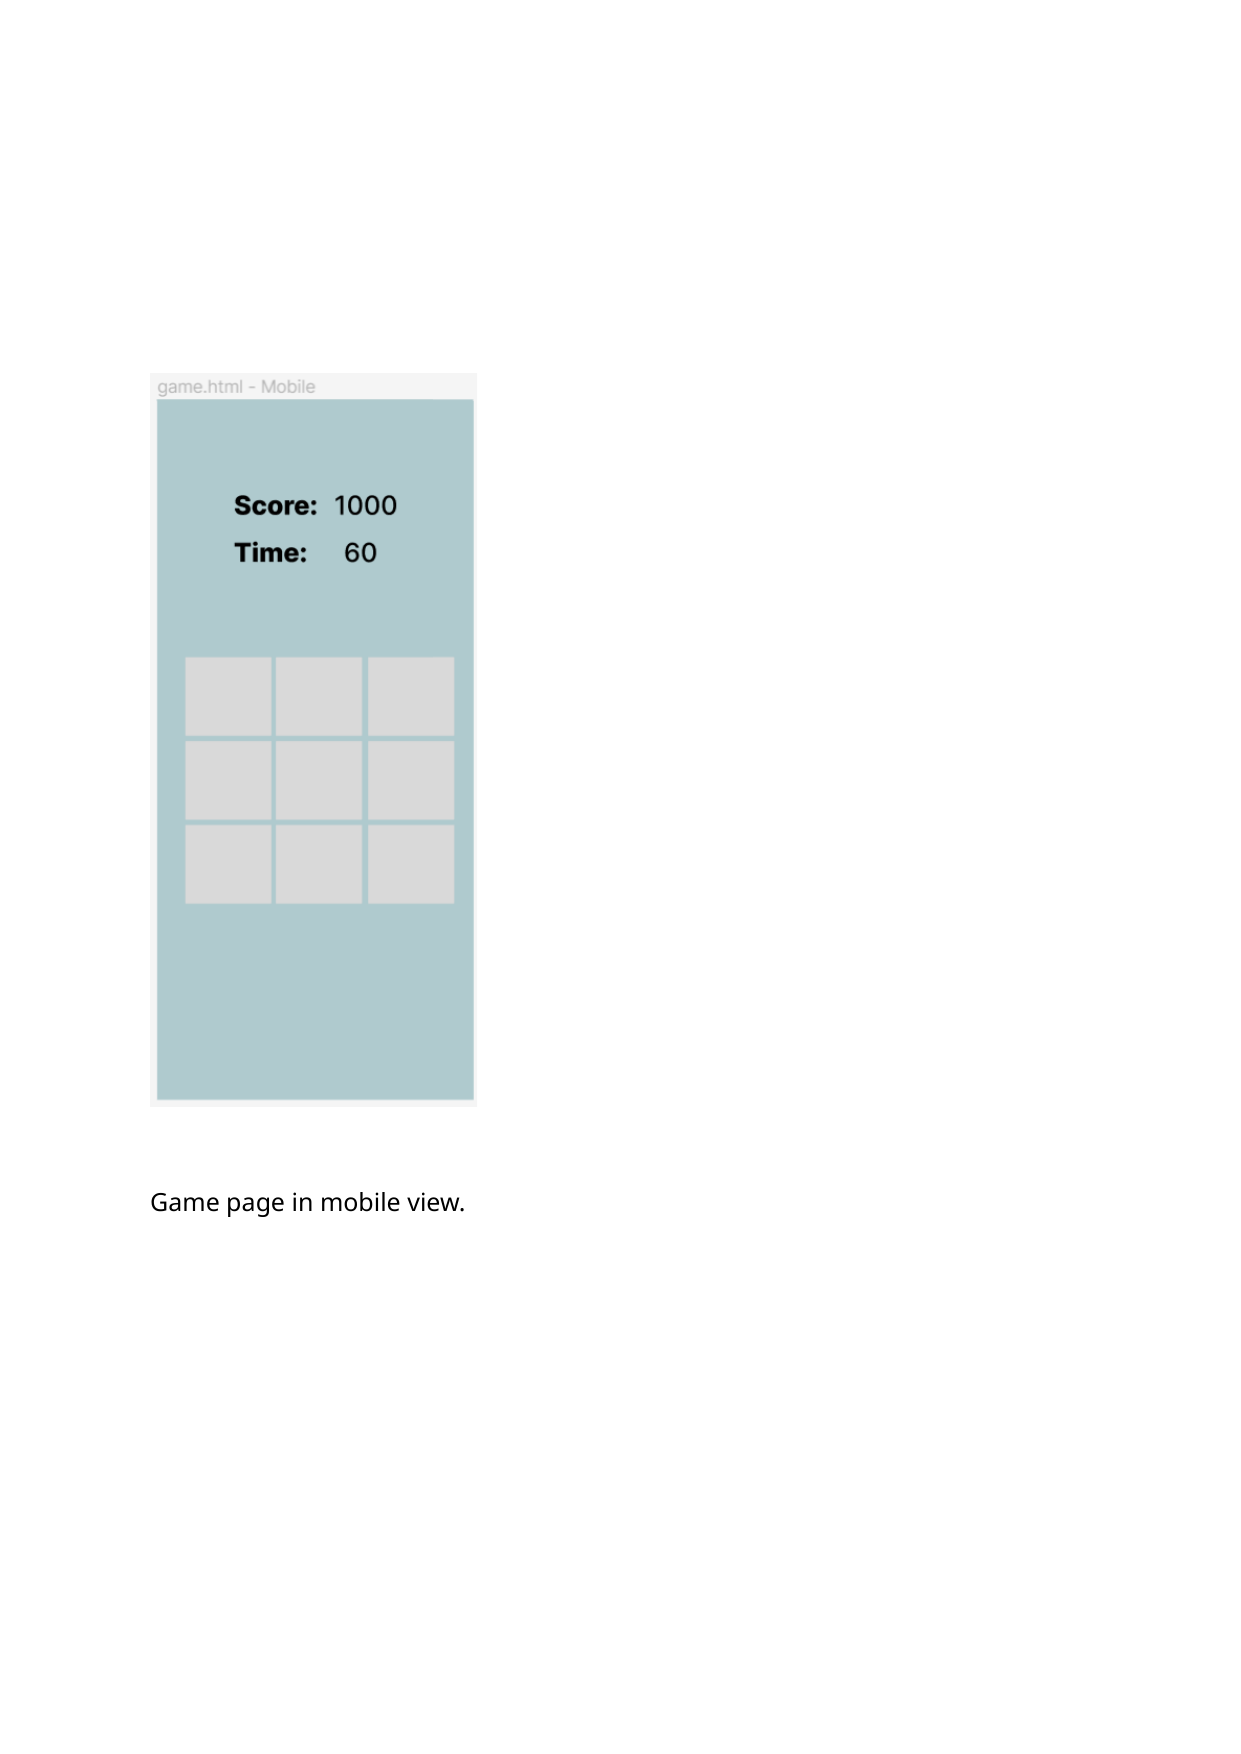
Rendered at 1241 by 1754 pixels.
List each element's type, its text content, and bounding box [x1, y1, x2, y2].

picture [150, 373, 478, 1107]
text Game page in mobile view. [150, 1184, 1090, 1218]
